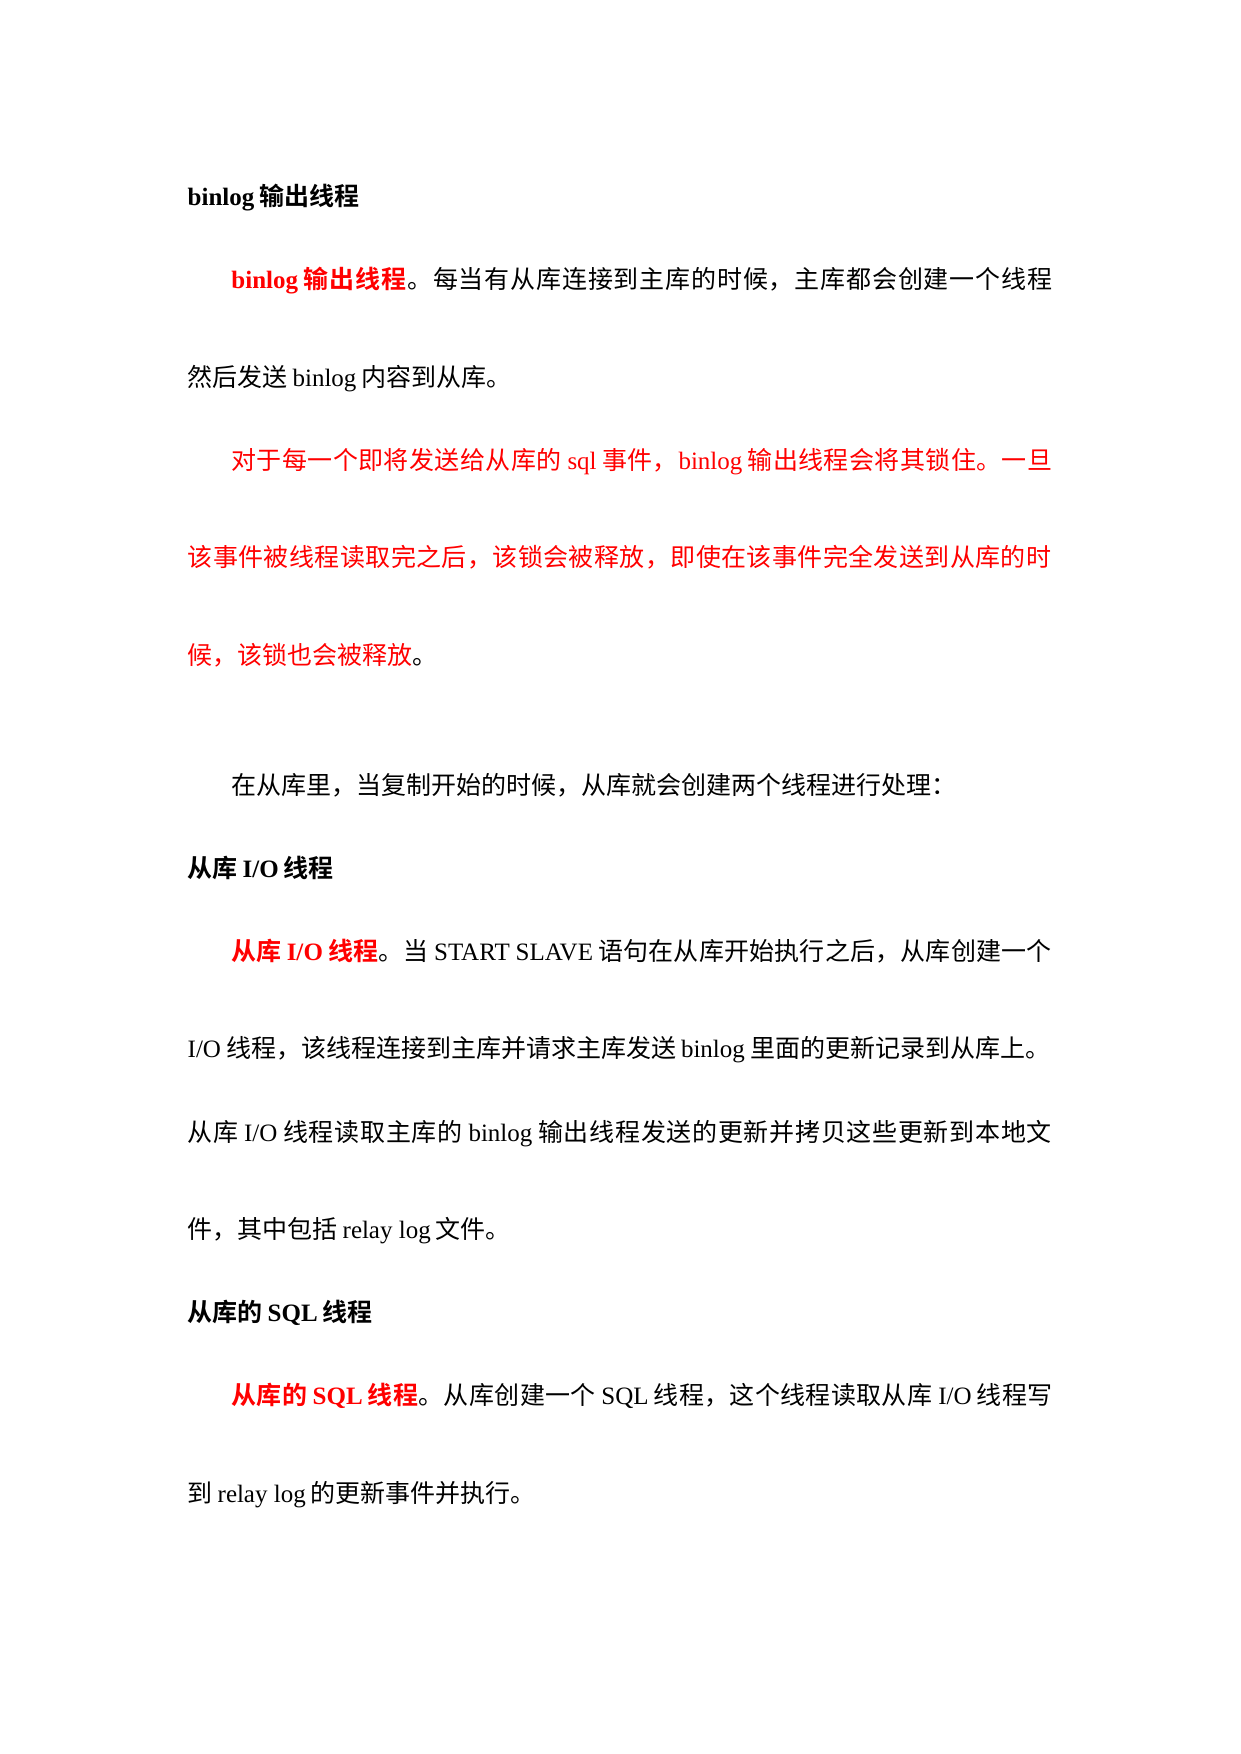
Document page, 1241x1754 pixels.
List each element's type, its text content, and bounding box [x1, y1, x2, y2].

text 从库I/O线程读取主库的binlog输出线程发送的更新并拷贝这些更新到本地文件，其中包括relay log文件。 [187, 1098, 1053, 1260]
subtitle 从库I/O线程 [187, 834, 1053, 899]
subtitle binlog输出线程 [187, 162, 1053, 227]
text 从库的SQL线程。从库创建一个SQL线程，这个线程读取从库I/O线程写到relay log的更新事件并执行。 [187, 1361, 1053, 1524]
text 对于每一个即将发送给从库的sql事件，binlog输出线程会将其锁住。一旦该事件被线程读取完之后，该锁会被释放，即使在该事件完全发送到从库的时候，该锁也会被释放。 [187, 426, 1053, 686]
text 从库I/O线程。当START SLAVE语句在从库开始执行之后，从库创建一个I/O线程，该线程连接到主库并请求主库发送binlog里面的更新记录到从库上。 [187, 917, 1053, 1079]
subtitle 从库的SQL线程 [187, 1278, 1053, 1343]
text binlog输出线程。每当有从库连接到主库的时候，主库都会创建一个线程然后发送binlog内容到从库。 [187, 245, 1053, 408]
text 在从库里，当复制开始的时候，从库就会创建两个线程进行处理： [187, 751, 1053, 816]
